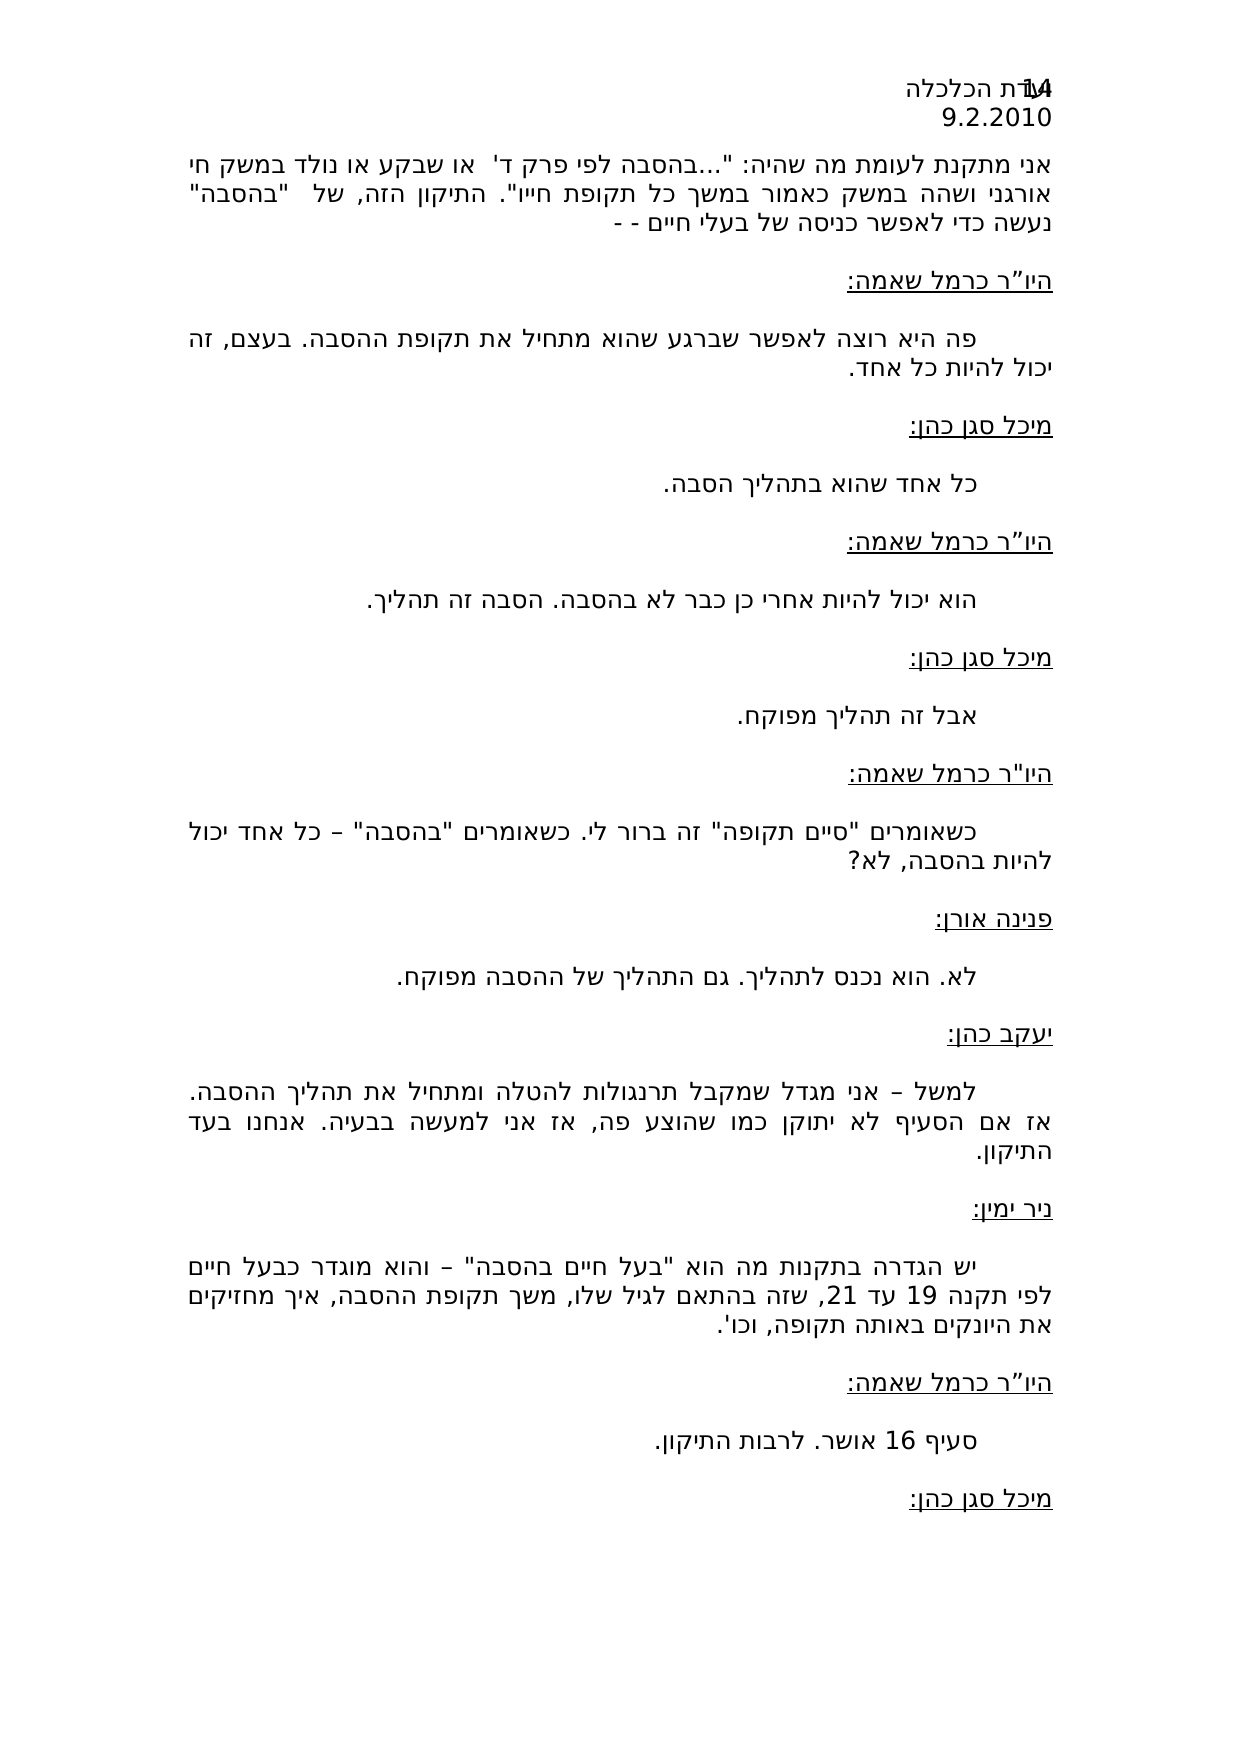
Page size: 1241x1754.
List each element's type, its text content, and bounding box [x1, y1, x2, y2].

text יעקב כהן: [187, 1019, 1053, 1049]
text לא. הוא נכנס לתהליך. גם התהליך של ההסבה מפוקח. [187, 962, 1053, 991]
text יש הגדרה בתקנות מה הוא "בעל חיים בהסבה" – והוא מוגדר כבעל חיים לפי תקנה 19 עד 21, שזה בהתאם לגיל שלו, משך תקופת ההסבה, איך מחזיקים את היונקים באותה תקופה, וכו'. [187, 1252, 1053, 1339]
text כל אחד שהוא בתהליך הסבה. [187, 469, 1053, 498]
text סעיף 16 אושר. לרבות התיקון. [187, 1426, 1053, 1455]
text הוא יכול להיות אחרי כן כבר לא בהסבה. הסבה זה תהליך. [187, 585, 1053, 614]
text פנינה אורן: [187, 904, 1053, 933]
text היו”ר כרמל שאמה: [187, 1368, 1053, 1397]
text היו”ר כרמל שאמה: [187, 266, 1053, 295]
text למשל – אני מגדל שמקבל תרנגולות להטלה ומתחיל את תהליך ההסבה. אז אם הסעיף לא יתוקן כמו שהוצע פה, אז אני למעשה בבעיה. אנחנו בעד התיקון. [187, 1077, 1053, 1165]
text ניר ימין: [187, 1194, 1053, 1223]
text מיכל סגן כהן: [187, 1484, 1053, 1513]
text היו”ר כרמל שאמה: [187, 527, 1053, 556]
text היו"ר כרמל שאמה: [187, 759, 1053, 788]
text מיכל סגן כהן: [187, 411, 1053, 440]
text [187, 150, 1053, 237]
text מיכל סגן כהן: [187, 643, 1053, 672]
text פה היא רוצה לאפשר שברגע שהוא מתחיל את תקופת ההסבה. בעצם, זה יכול להיות כל אחד. [187, 324, 1053, 382]
text כשאומרים "סיים תקופה" זה ברור לי. כשאומרים "בהסבה" – כל אחד יכול להיות בהסבה, לא? [187, 817, 1053, 875]
text אבל זה תהליך מפוקח. [187, 701, 1053, 730]
